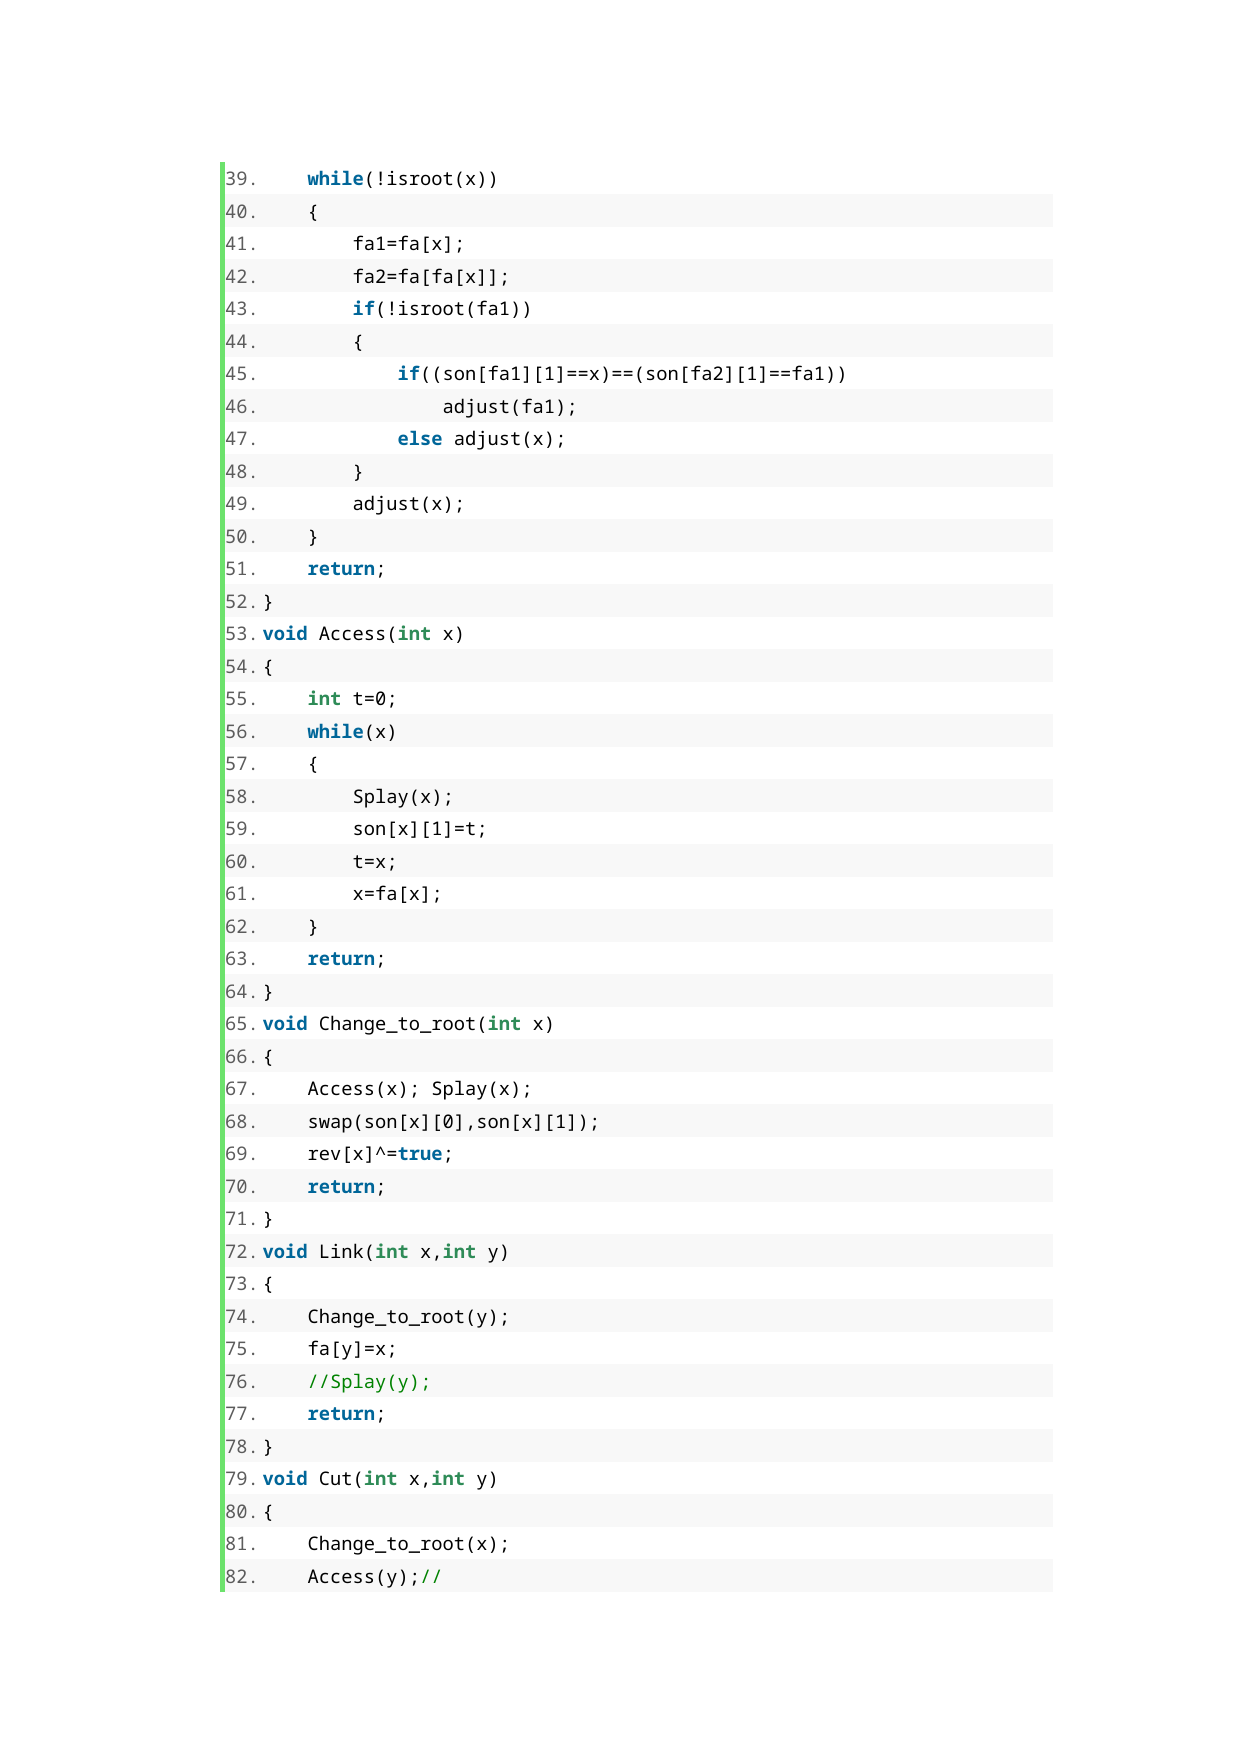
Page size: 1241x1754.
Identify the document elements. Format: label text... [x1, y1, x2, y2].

list void Cut(int x,int y) [225, 1462, 1053, 1494]
list //Splay(y); [225, 1364, 1053, 1397]
list adjust(fa1); [225, 389, 1053, 422]
list { [225, 1267, 1053, 1299]
list } [225, 1202, 1053, 1234]
list } [225, 454, 1053, 487]
list { [225, 194, 1053, 227]
list void Change_to_root(int x) [225, 1007, 1053, 1039]
list if((son[fa1][1]==x)==(son[fa2][1]==fa1)) [225, 357, 1053, 389]
list adjust(x); [225, 487, 1053, 519]
list int t=0; [225, 682, 1053, 714]
list Change_to_root(x); [225, 1527, 1053, 1559]
list Access(x); Splay(x); [225, 1072, 1053, 1104]
list Access(y);// [225, 1559, 1053, 1592]
list swap(son[x][0],son[x][1]); [225, 1104, 1053, 1137]
list { [225, 649, 1053, 682]
list return; [225, 552, 1053, 584]
list void Link(int x,int y) [225, 1234, 1053, 1267]
list } [225, 974, 1053, 1007]
list Change_to_root(y); [225, 1299, 1053, 1332]
list son[x][1]=t; [225, 812, 1053, 844]
list else adjust(x); [225, 422, 1053, 454]
list return; [225, 1397, 1053, 1429]
list } [225, 1429, 1053, 1462]
list } [225, 584, 1053, 617]
list rev[x]^=true; [225, 1137, 1053, 1169]
list x=fa[x]; [225, 877, 1053, 909]
list fa2=fa[fa[x]]; [225, 259, 1053, 292]
list { [225, 747, 1053, 779]
list } [225, 519, 1053, 552]
list } [225, 909, 1053, 942]
list { [225, 1494, 1053, 1527]
list Splay(x); [225, 779, 1053, 812]
list while(x) [225, 714, 1053, 747]
list t=x; [225, 844, 1053, 877]
list void Access(int x) [225, 617, 1053, 649]
list while(!isroot(x)) [225, 162, 1053, 194]
list fa1=fa[x]; [225, 227, 1053, 259]
list { [225, 324, 1053, 357]
list return; [225, 1169, 1053, 1202]
list if(!isroot(fa1)) [225, 292, 1053, 324]
list fa[y]=x; [225, 1332, 1053, 1364]
list { [225, 1039, 1053, 1072]
list return; [225, 942, 1053, 974]
